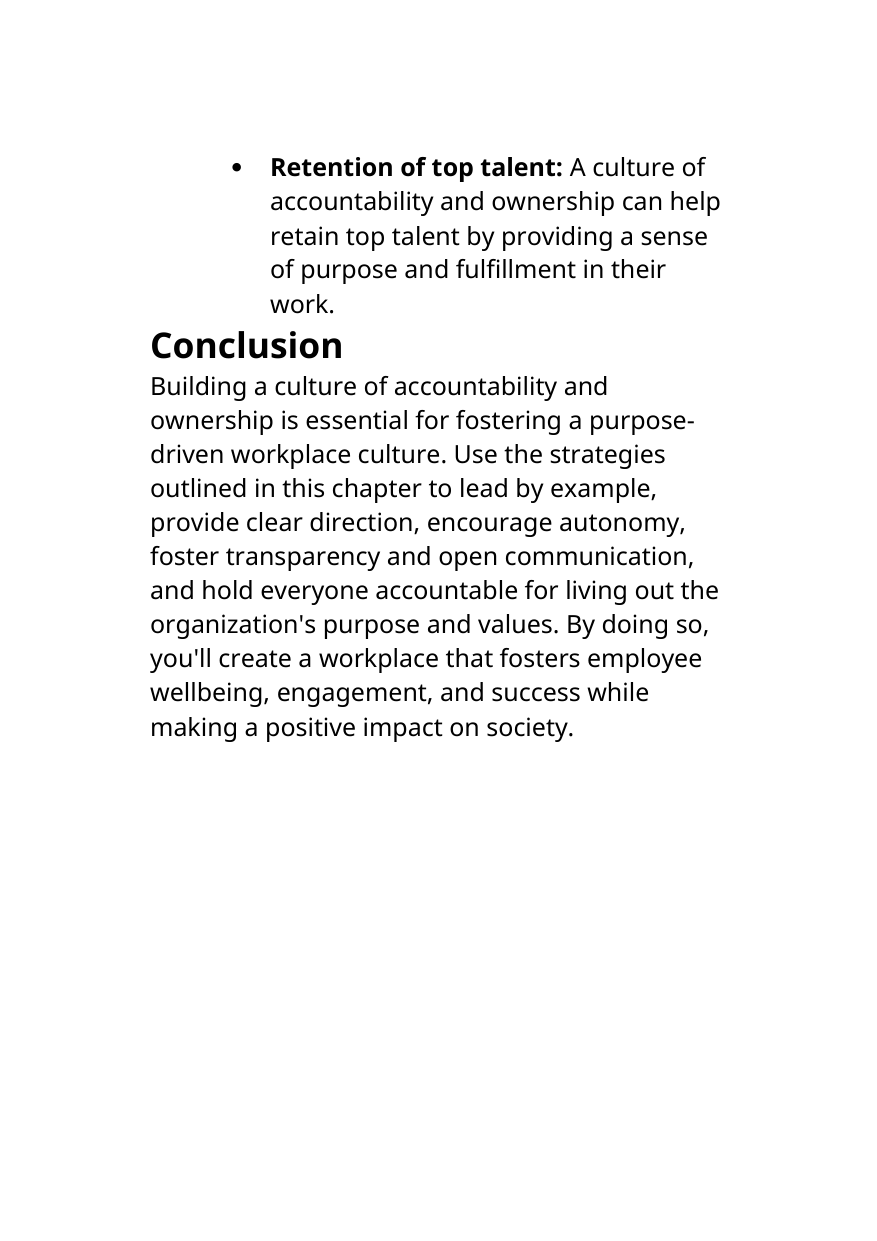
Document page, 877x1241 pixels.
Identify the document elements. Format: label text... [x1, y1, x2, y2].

subtitle Conclusion [150, 320, 727, 368]
list Retention of top talent: A culture of accountability and ownership can help retain top talent by providing a sense of purpose and fulfillment in their work. [232, 150, 727, 320]
text Building a culture of accountability and ownership is essential for fostering a purpose-driven workplace culture. Use the strategies outlined in this chapter to lead by example, provide clear direction, encourage autonomy, foster transparency and open communication, and hold everyone accountable for living out the organization's purpose and values. By doing so, you'll create a workplace that fosters employee wellbeing, engagement, and success while making a positive impact on society. [150, 368, 727, 743]
